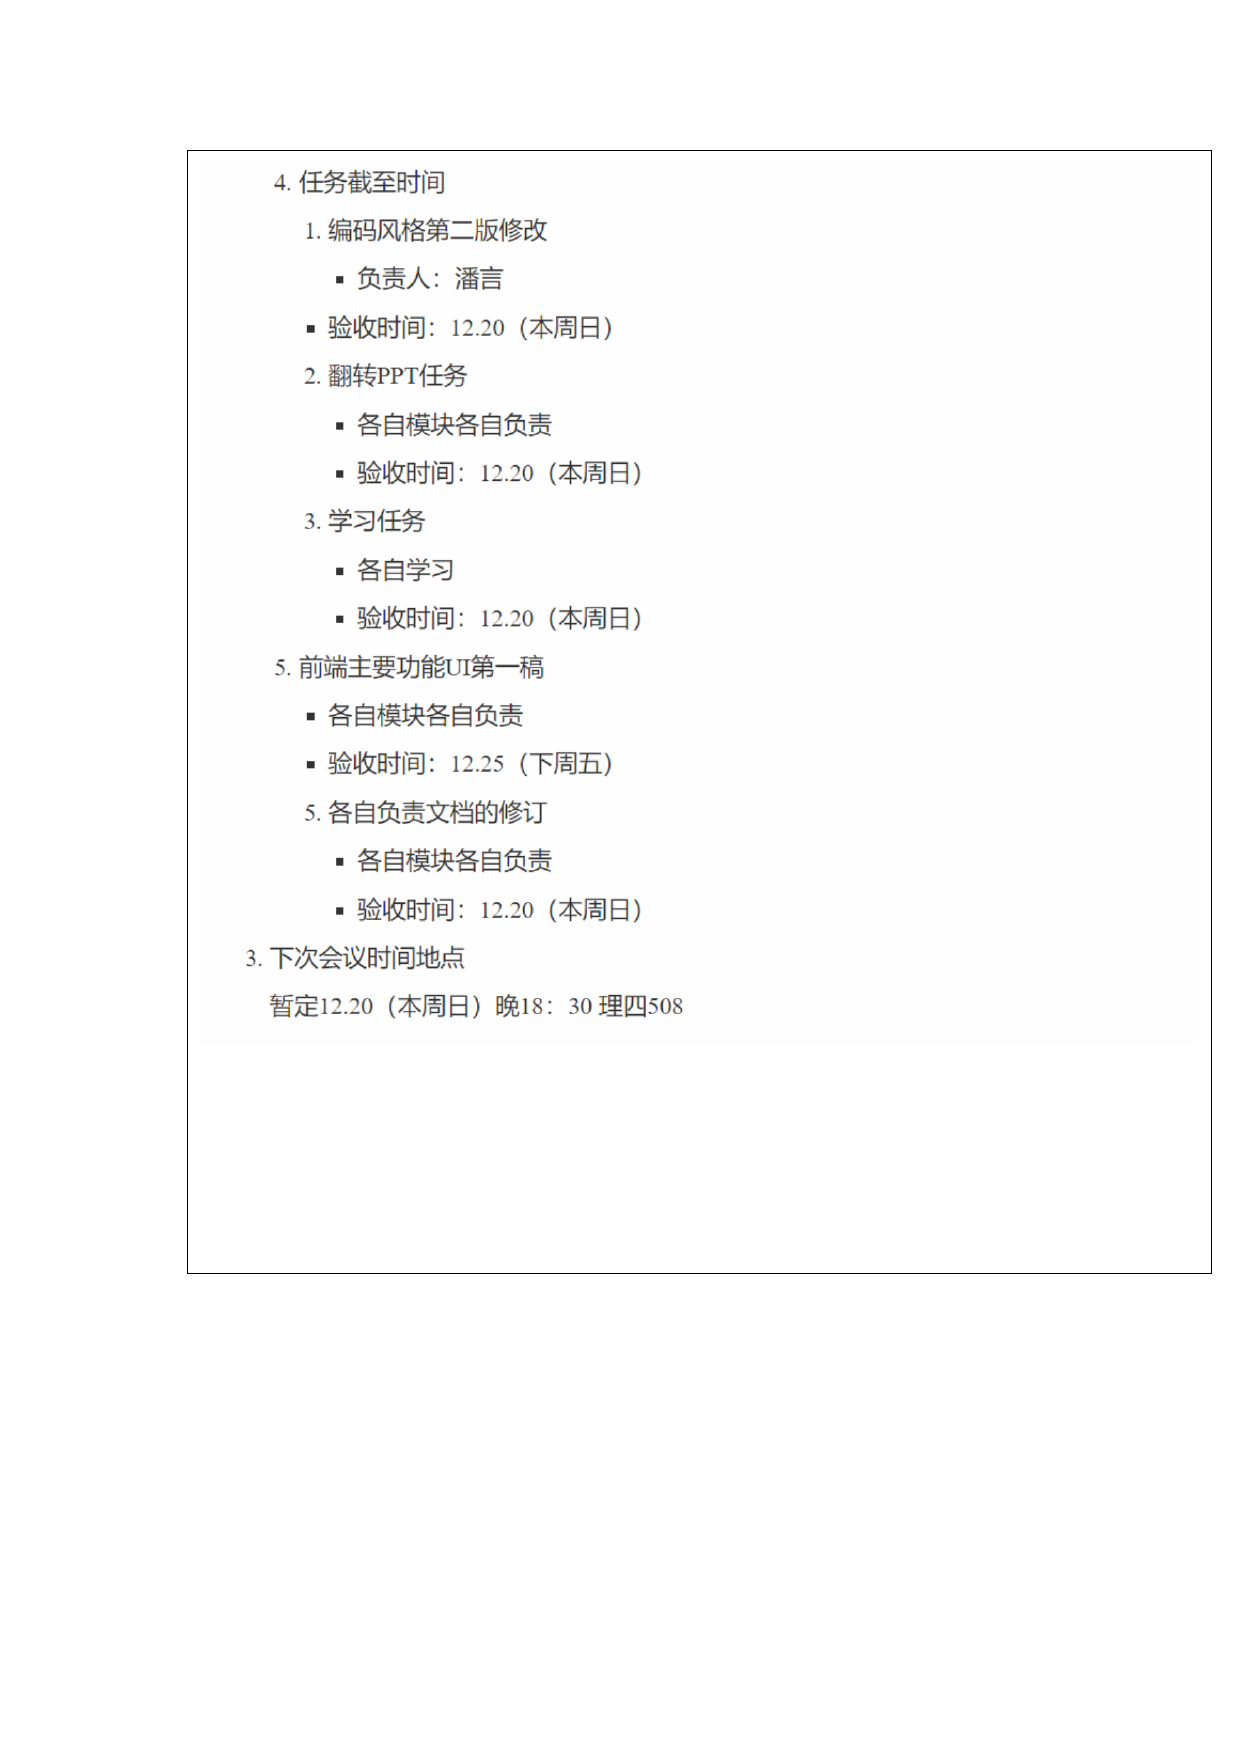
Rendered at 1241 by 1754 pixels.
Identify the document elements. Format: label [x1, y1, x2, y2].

picture [198, 151, 1199, 1046]
table_cell [188, 151, 1211, 1273]
